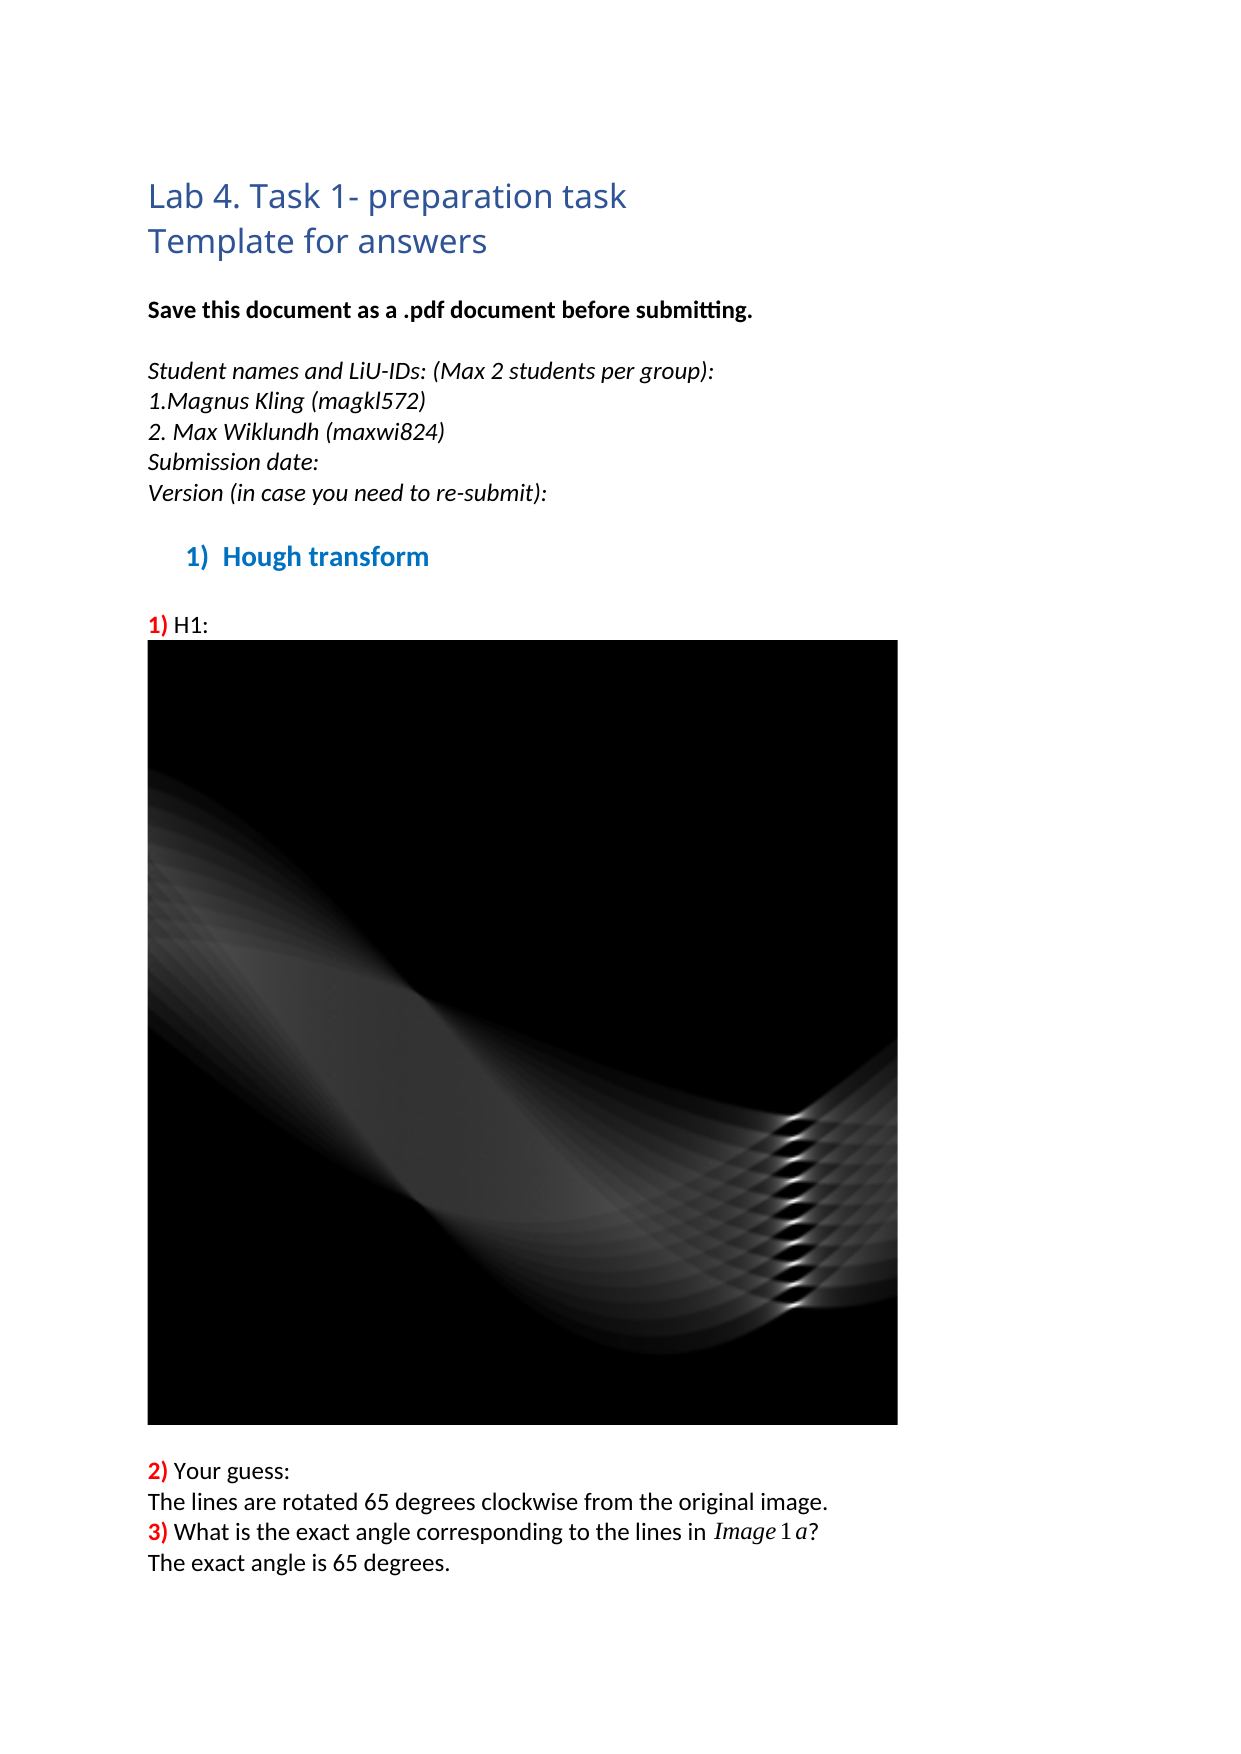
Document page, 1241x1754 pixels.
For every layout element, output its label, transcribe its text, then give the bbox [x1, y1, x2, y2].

text Submission date: [148, 447, 1093, 477]
picture [147, 640, 898, 1425]
subtitle Lab 4. Task 1- preparation task Template for answers [148, 173, 1093, 263]
text The lines are rotated 65 degrees clockwise from the original image. [148, 1486, 1093, 1517]
text The exact angle is 65 degrees. [148, 1547, 1093, 1578]
list Hough transform [185, 538, 1093, 574]
text 2. Max Wiklundh (maxwi824) [148, 416, 1093, 447]
text Student names and LiU-IDs: (Max 2 students per group): [148, 355, 1093, 386]
text 1) H1: [148, 609, 1093, 640]
text 3) What is the exact angle corresponding to the lines in ? [148, 1517, 1093, 1547]
text 2) Your guess: [148, 1456, 1093, 1486]
text Version (in case you need to re-submit): [148, 477, 1093, 508]
text 1.Magnus Kling (magkl572) [148, 386, 1093, 416]
text Save this document as a .pdf document before submitting. [148, 294, 1093, 324]
